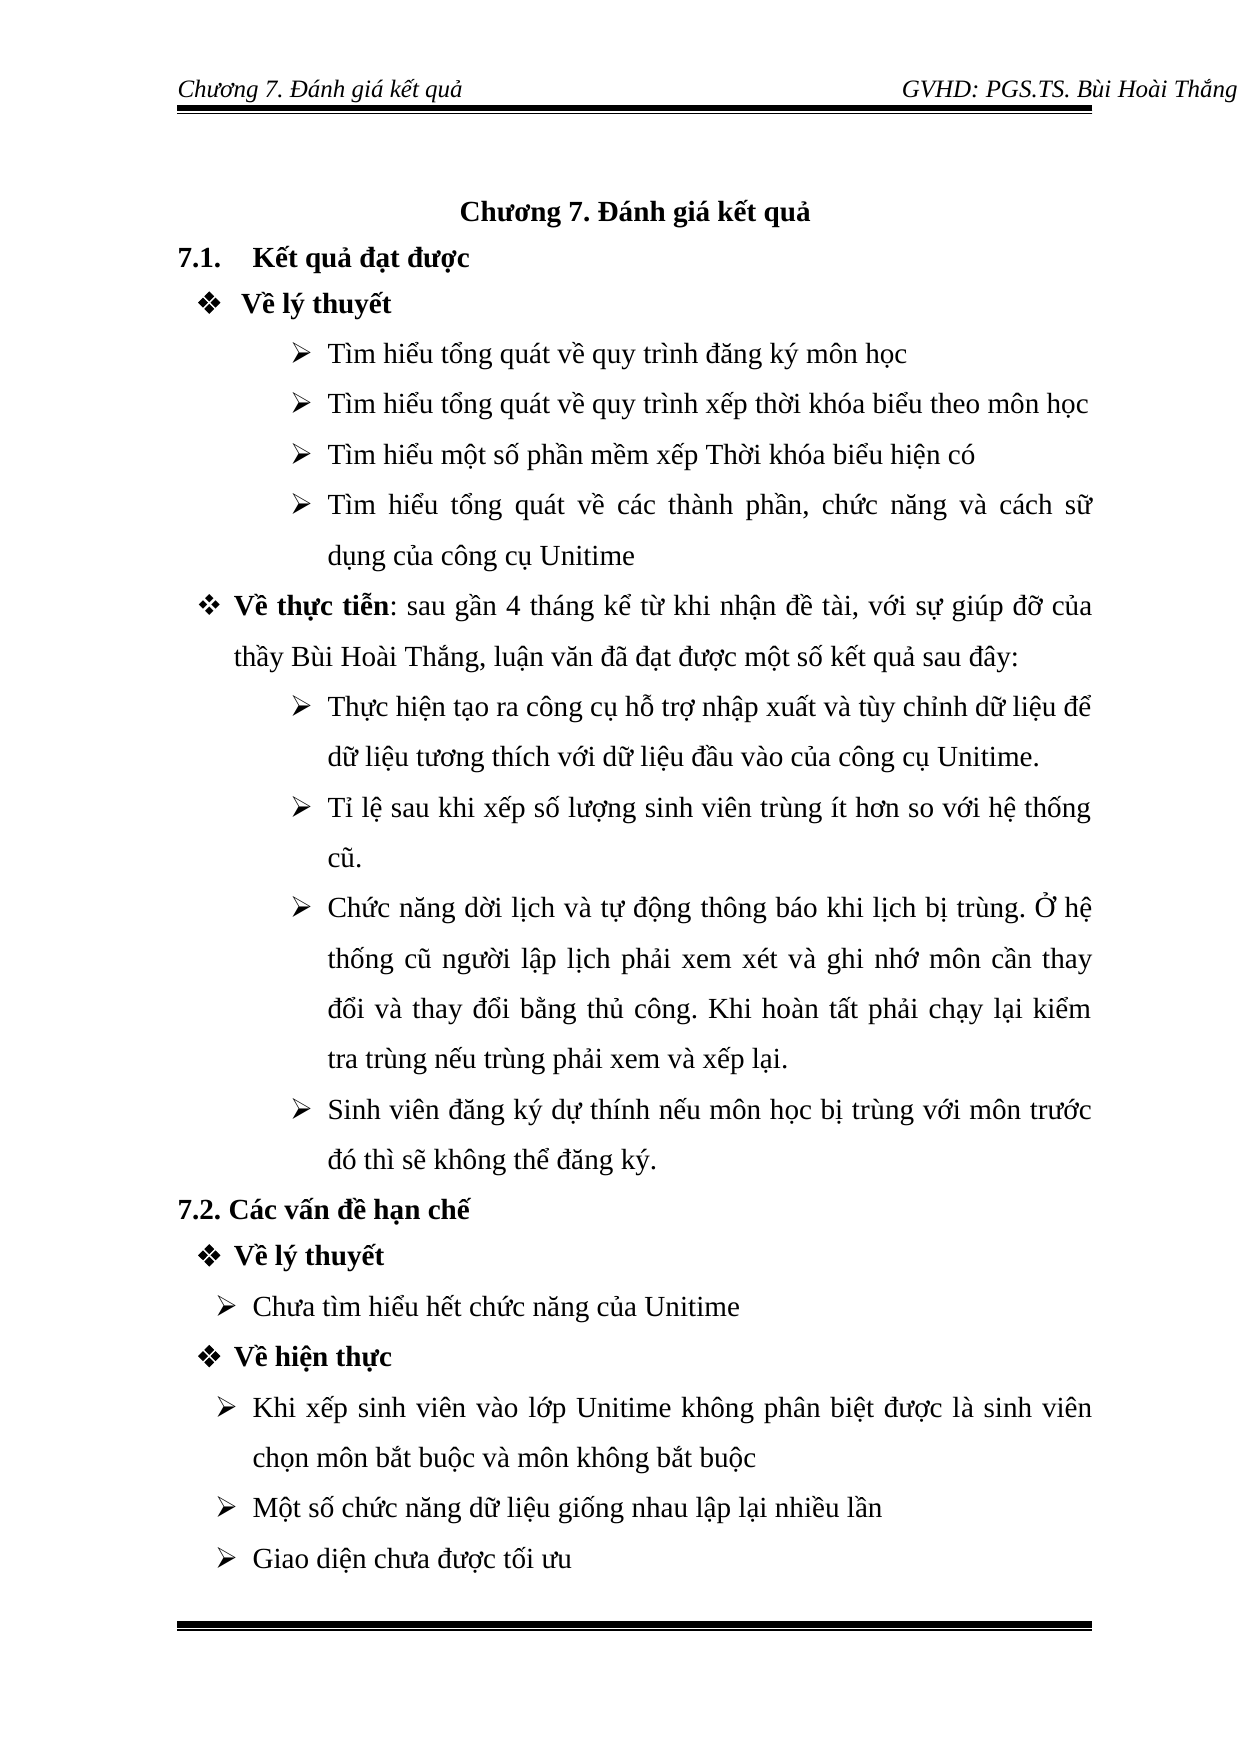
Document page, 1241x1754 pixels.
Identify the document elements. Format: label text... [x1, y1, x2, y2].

list Về lý thuyết [196, 286, 1092, 319]
list Về thực tiễn: sau gần 4 tháng kể từ khi nhận đề tài, với sự giúp đỡ của thầy Bùi Hoài Thắng, luận văn đã đạt được một số kết quả sau đây: [196, 588, 1092, 672]
text Đánh giá kết quả [177, 194, 1092, 227]
list Về lý thuyết [196, 1238, 1092, 1272]
list Thực hiện tạo ra công cụ hỗ trợ nhập xuất và tùy chỉnh dữ liệu để dữ liệu tương thích với dữ liệu đầu vào của công cụ Unitime. [290, 689, 1092, 773]
list Chưa tìm hiểu hết chức năng của Unitime [215, 1289, 1092, 1323]
list Khi xếp sinh viên vào lớp Unitime không phân biệt được là sinh viên chọn môn bắt buộc và môn không bắt buộc [215, 1390, 1092, 1474]
list Về hiện thực [196, 1339, 1092, 1373]
list Chức năng dời lịch và tự động thông báo khi lịch bị trùng. Ở hệ thống cũ người lập lịch phải xem xét và ghi nhớ môn cần thay đổi và thay đổi bằng thủ công. Khi hoàn tất phải chạy lại kiểm tra trùng nếu trùng phải xem và xếp lại. [290, 890, 1092, 1075]
list Tìm hiểu tổng quát về các thành phần, chức năng và cách sữ dụng của công cụ Unitime [290, 487, 1092, 571]
list Sinh viên đăng ký dự thính nếu môn học bị trùng với môn trước đó thì sẽ không thể đăng ký. [290, 1092, 1092, 1176]
text Kết quả đạt được [177, 240, 1092, 273]
list Tỉ lệ sau khi xếp số lượng sinh viên trùng ít hơn so với hệ thống cũ. [290, 790, 1092, 874]
list Tìm hiểu tổng quát về quy trình xếp thời khóa biểu theo môn học [290, 387, 1092, 420]
list Tìm hiểu tổng quát về quy trình đăng ký môn học [290, 336, 1092, 370]
list Một số chức năng dữ liệu giống nhau lập lại nhiều lần [215, 1491, 1092, 1524]
list Tìm hiểu một số phần mềm xếp Thời khóa biểu hiện có [290, 437, 1092, 471]
text Các vấn đề hạn chế [177, 1192, 1092, 1226]
list Giao diện chưa được tối ưu [215, 1541, 1092, 1574]
